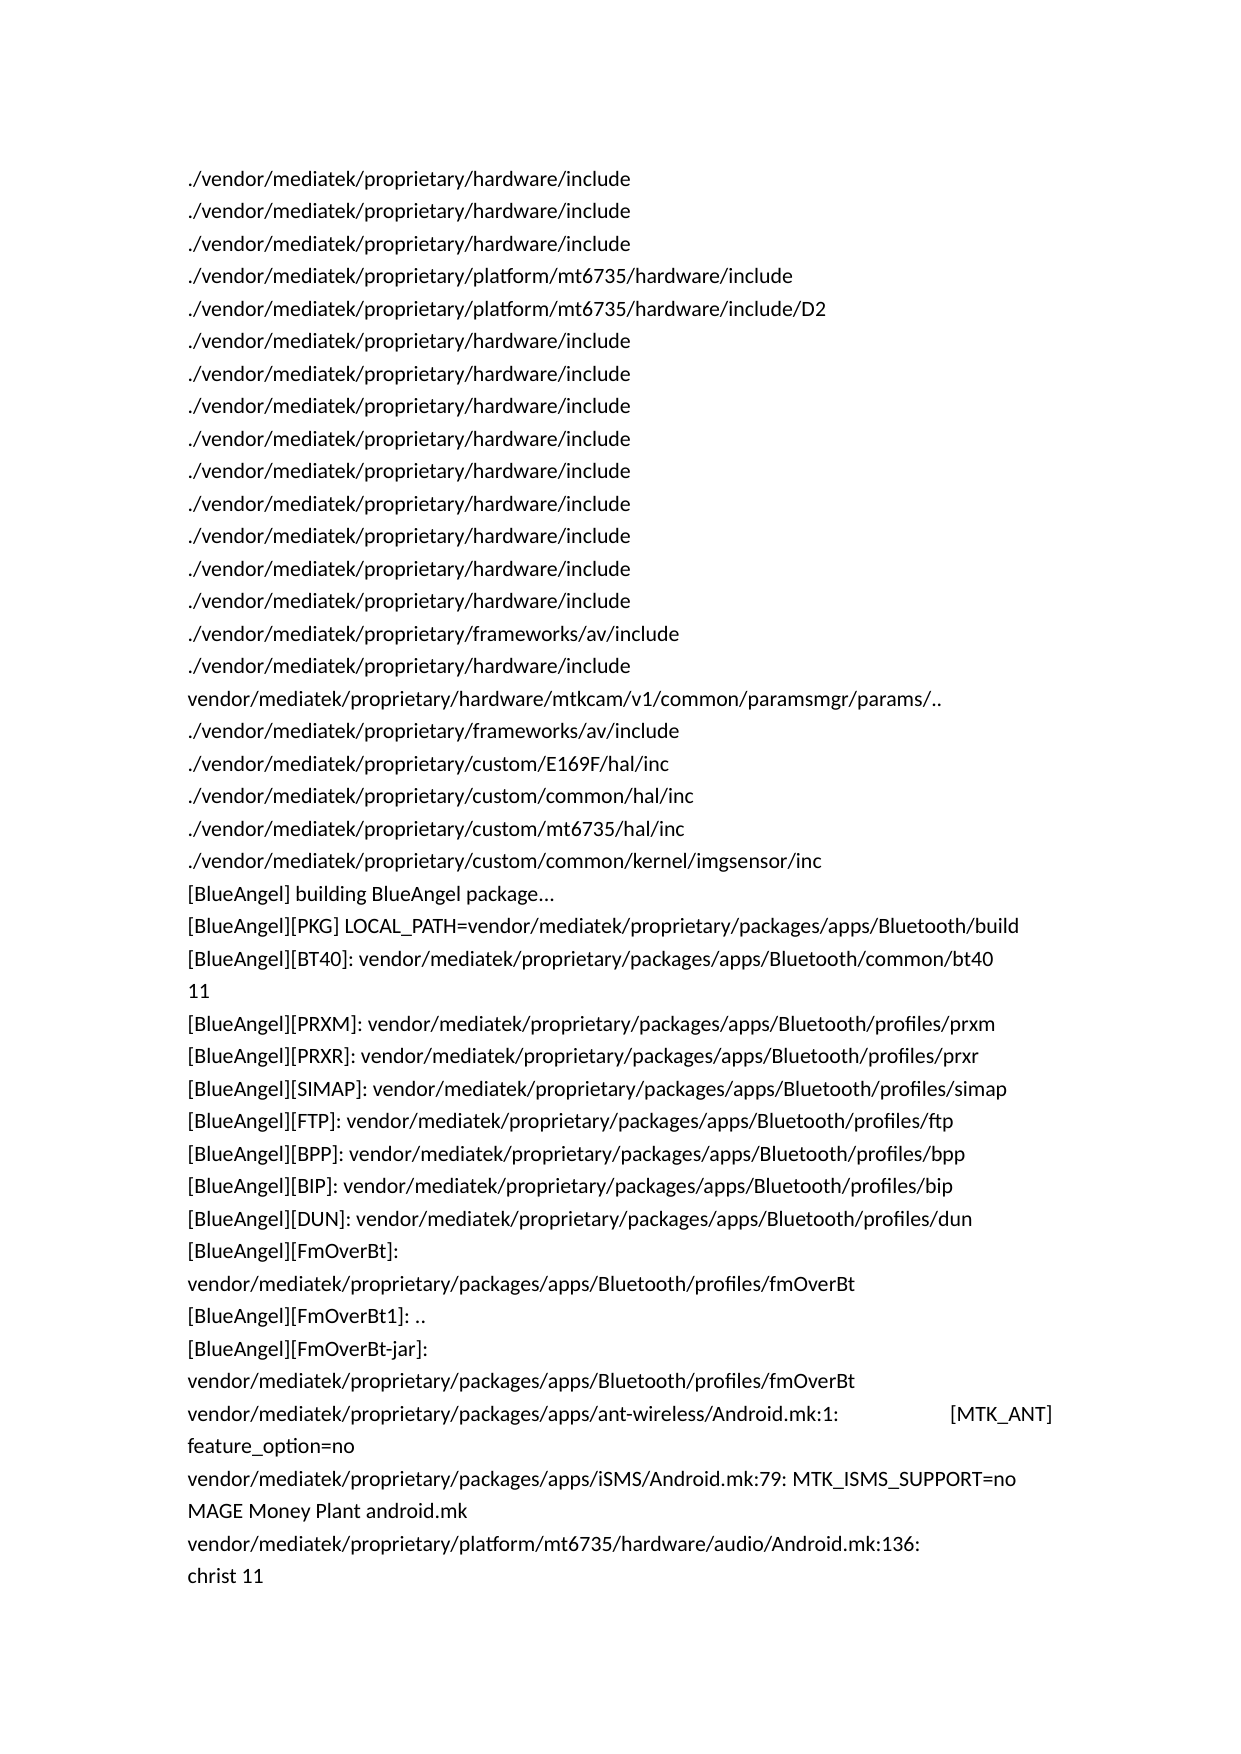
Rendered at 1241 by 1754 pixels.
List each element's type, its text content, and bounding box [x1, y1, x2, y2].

text [BlueAngel][PRXM]: vendor/mediatek/proprietary/packages/apps/Bluetooth/profiles/prxm [187, 1007, 1053, 1039]
text vendor/mediatek/proprietary/packages/apps/ant-wireless/Android.mk:1: [MTK_ANT] feature_option=no [187, 1397, 1053, 1462]
text [BlueAngel][FmOverBt1]: .. [187, 1299, 1053, 1332]
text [187, 162, 1053, 877]
text christ 11 [187, 1559, 1053, 1592]
text [BlueAngel][FTP]: vendor/mediatek/proprietary/packages/apps/Bluetooth/profiles/ftp [187, 1104, 1053, 1137]
text [BlueAngel][FmOverBt-jar]: vendor/mediatek/proprietary/packages/apps/Bluetooth/profiles/fmOverBt [187, 1332, 1053, 1397]
text [BlueAngel][DUN]: vendor/mediatek/proprietary/packages/apps/Bluetooth/profiles/dun [187, 1202, 1053, 1234]
text vendor/mediatek/proprietary/packages/apps/iSMS/Android.mk:79: MTK_ISMS_SUPPORT=no [187, 1462, 1053, 1494]
text [BlueAngel] building BlueAngel package... [187, 877, 1053, 909]
text [BlueAngel][FmOverBt]: vendor/mediatek/proprietary/packages/apps/Bluetooth/profiles/fmOverBt [187, 1234, 1053, 1299]
text [BlueAngel][BPP]: vendor/mediatek/proprietary/packages/apps/Bluetooth/profiles/bpp [187, 1137, 1053, 1169]
text 11 [187, 974, 1053, 1007]
text vendor/mediatek/proprietary/platform/mt6735/hardware/audio/Android.mk:136: [187, 1527, 1053, 1559]
text [BlueAngel][PRXR]: vendor/mediatek/proprietary/packages/apps/Bluetooth/profiles/prxr [187, 1039, 1053, 1072]
text MAGE Money Plant android.mk [187, 1494, 1053, 1527]
text [BlueAngel][PKG] LOCAL_PATH=vendor/mediatek/proprietary/packages/apps/Bluetooth/build [187, 909, 1053, 942]
text [BlueAngel][SIMAP]: vendor/mediatek/proprietary/packages/apps/Bluetooth/profiles/simap [187, 1072, 1053, 1104]
text [BlueAngel][BIP]: vendor/mediatek/proprietary/packages/apps/Bluetooth/profiles/bip [187, 1169, 1053, 1202]
text [BlueAngel][BT40]: vendor/mediatek/proprietary/packages/apps/Bluetooth/common/bt40 [187, 942, 1053, 974]
